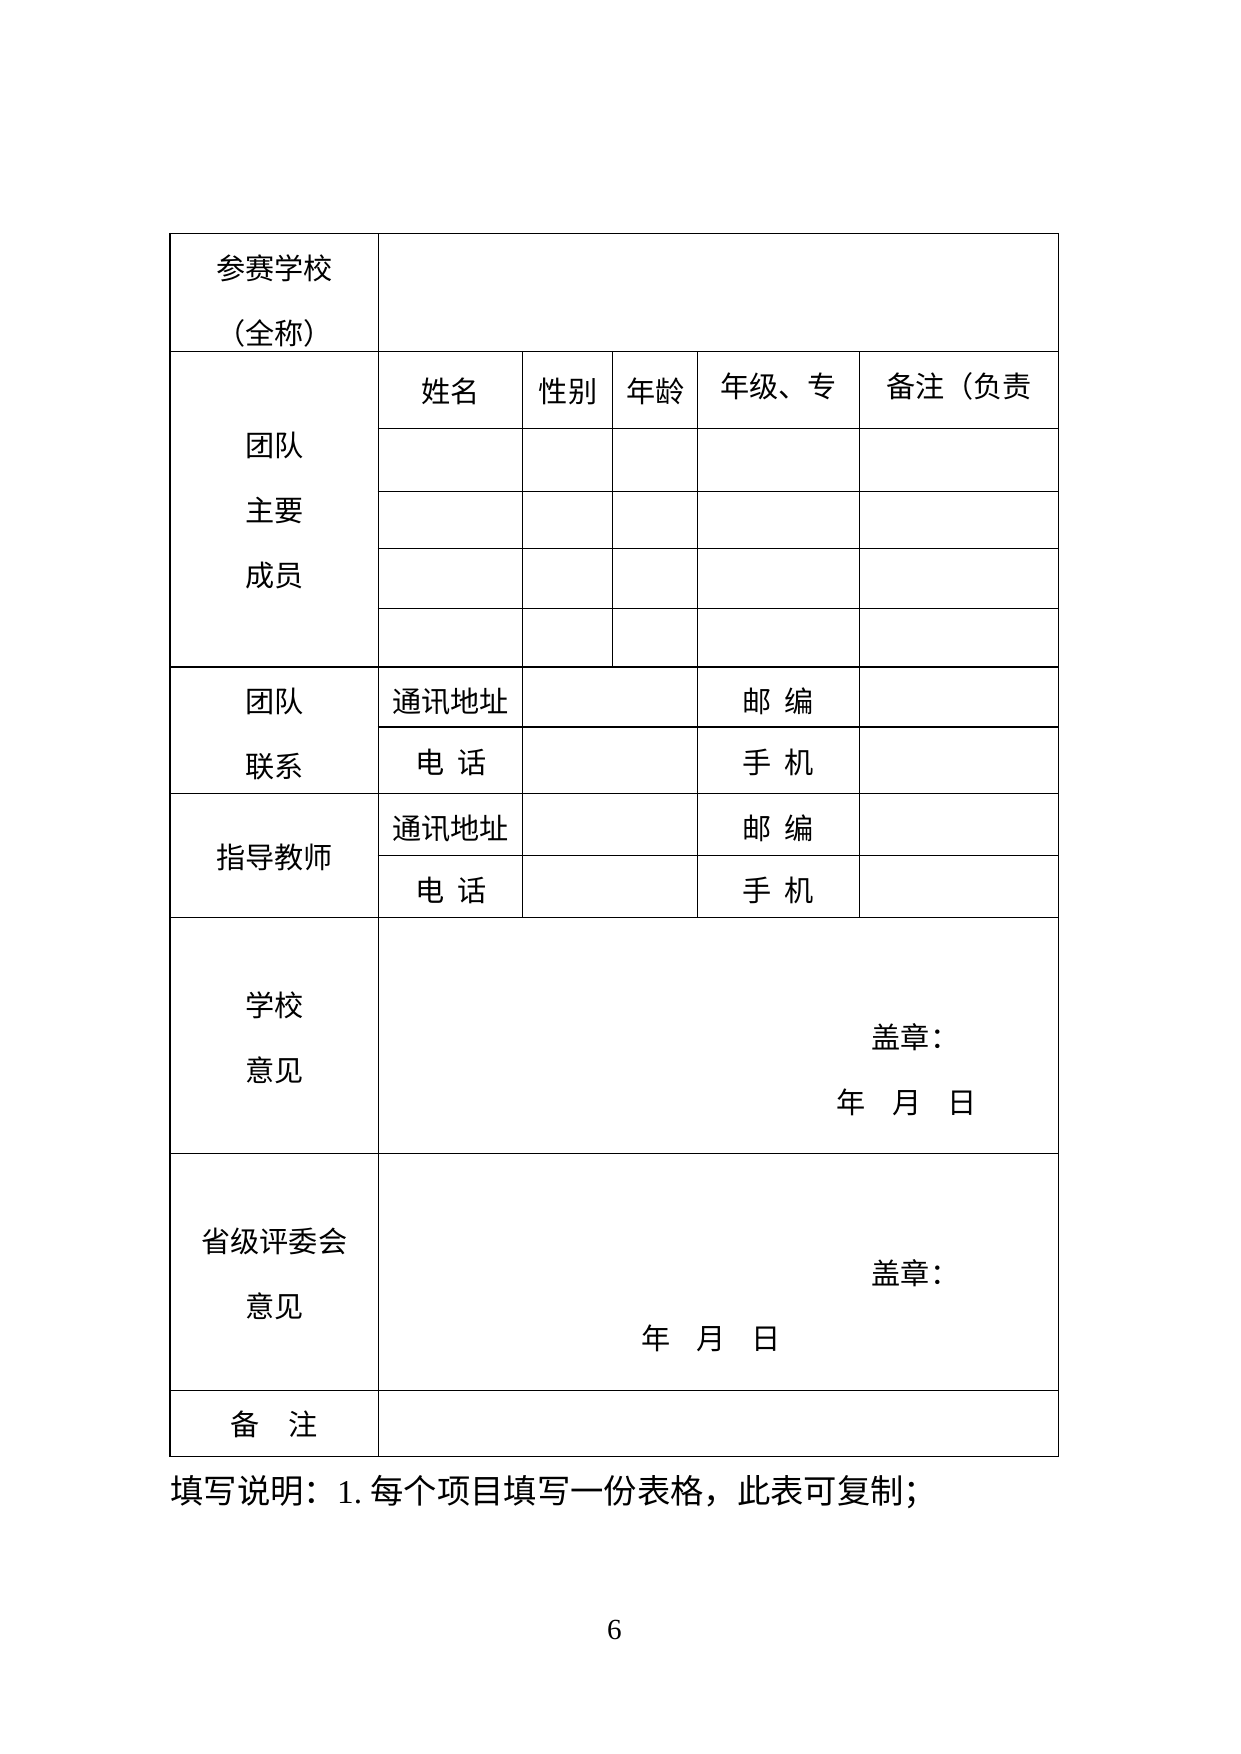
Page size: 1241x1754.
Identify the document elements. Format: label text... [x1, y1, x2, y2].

table_cell 年级、专业 [698, 352, 859, 428]
table_cell 学校 意见 [171, 918, 378, 1153]
table_cell 邮 编 [698, 668, 859, 726]
table_cell 性别 [523, 352, 612, 428]
table_cell 姓名 [379, 352, 522, 428]
table_cell 盖章： 年 月 日 [379, 918, 1058, 1153]
table_cell [860, 492, 1058, 548]
table_cell [379, 234, 1058, 351]
table_cell [523, 492, 612, 548]
table_cell 手 机 [698, 856, 859, 917]
table_cell [698, 429, 859, 491]
table_cell [860, 549, 1058, 608]
table_cell [523, 728, 697, 793]
table_cell 年龄 [613, 352, 697, 428]
table_cell 手 机 [698, 728, 859, 793]
table_cell [613, 609, 697, 666]
table_cell [523, 429, 612, 491]
table_cell [523, 609, 612, 666]
table_cell [698, 609, 859, 666]
table_cell [523, 856, 697, 917]
table_cell [613, 492, 697, 548]
table_cell [523, 794, 697, 855]
table_cell 盖章： 年 月 日 [379, 1154, 1058, 1389]
table_cell 通讯地址 [379, 794, 522, 855]
table_cell 团队 主要 成员 [171, 352, 378, 666]
table_cell 省级评委会 意见 [171, 1154, 378, 1389]
table_cell [860, 668, 1058, 726]
table_cell [860, 609, 1058, 666]
table_cell [613, 549, 697, 608]
table_cell 备注（负责人） [860, 352, 1058, 428]
table_cell 指导教师 [171, 794, 378, 917]
table_cell 备 注 [171, 1391, 378, 1456]
table_cell [379, 549, 522, 608]
table_cell [613, 429, 697, 491]
text 填写说明：1. 每个项目填写一份表格，此表可复制； [153, 1457, 1075, 1522]
table_cell [860, 429, 1058, 491]
table_cell [523, 549, 612, 608]
table_cell 邮 编 [698, 794, 859, 855]
table_cell [379, 492, 522, 548]
table_cell [379, 429, 522, 491]
table_cell [379, 609, 522, 666]
table_cell 团队 联系 方式 [171, 668, 378, 793]
table_cell [860, 728, 1058, 793]
table_cell [523, 668, 697, 726]
table_cell [860, 794, 1058, 855]
table_cell [698, 492, 859, 548]
table_cell 电 话 [379, 856, 522, 917]
table_cell [860, 856, 1058, 917]
table_cell 通讯地址 [379, 668, 522, 726]
table_cell 参赛学校 （全称） [171, 234, 378, 351]
table_cell [379, 1391, 1058, 1456]
table_cell 电 话 [379, 728, 522, 793]
table_cell [698, 549, 859, 608]
